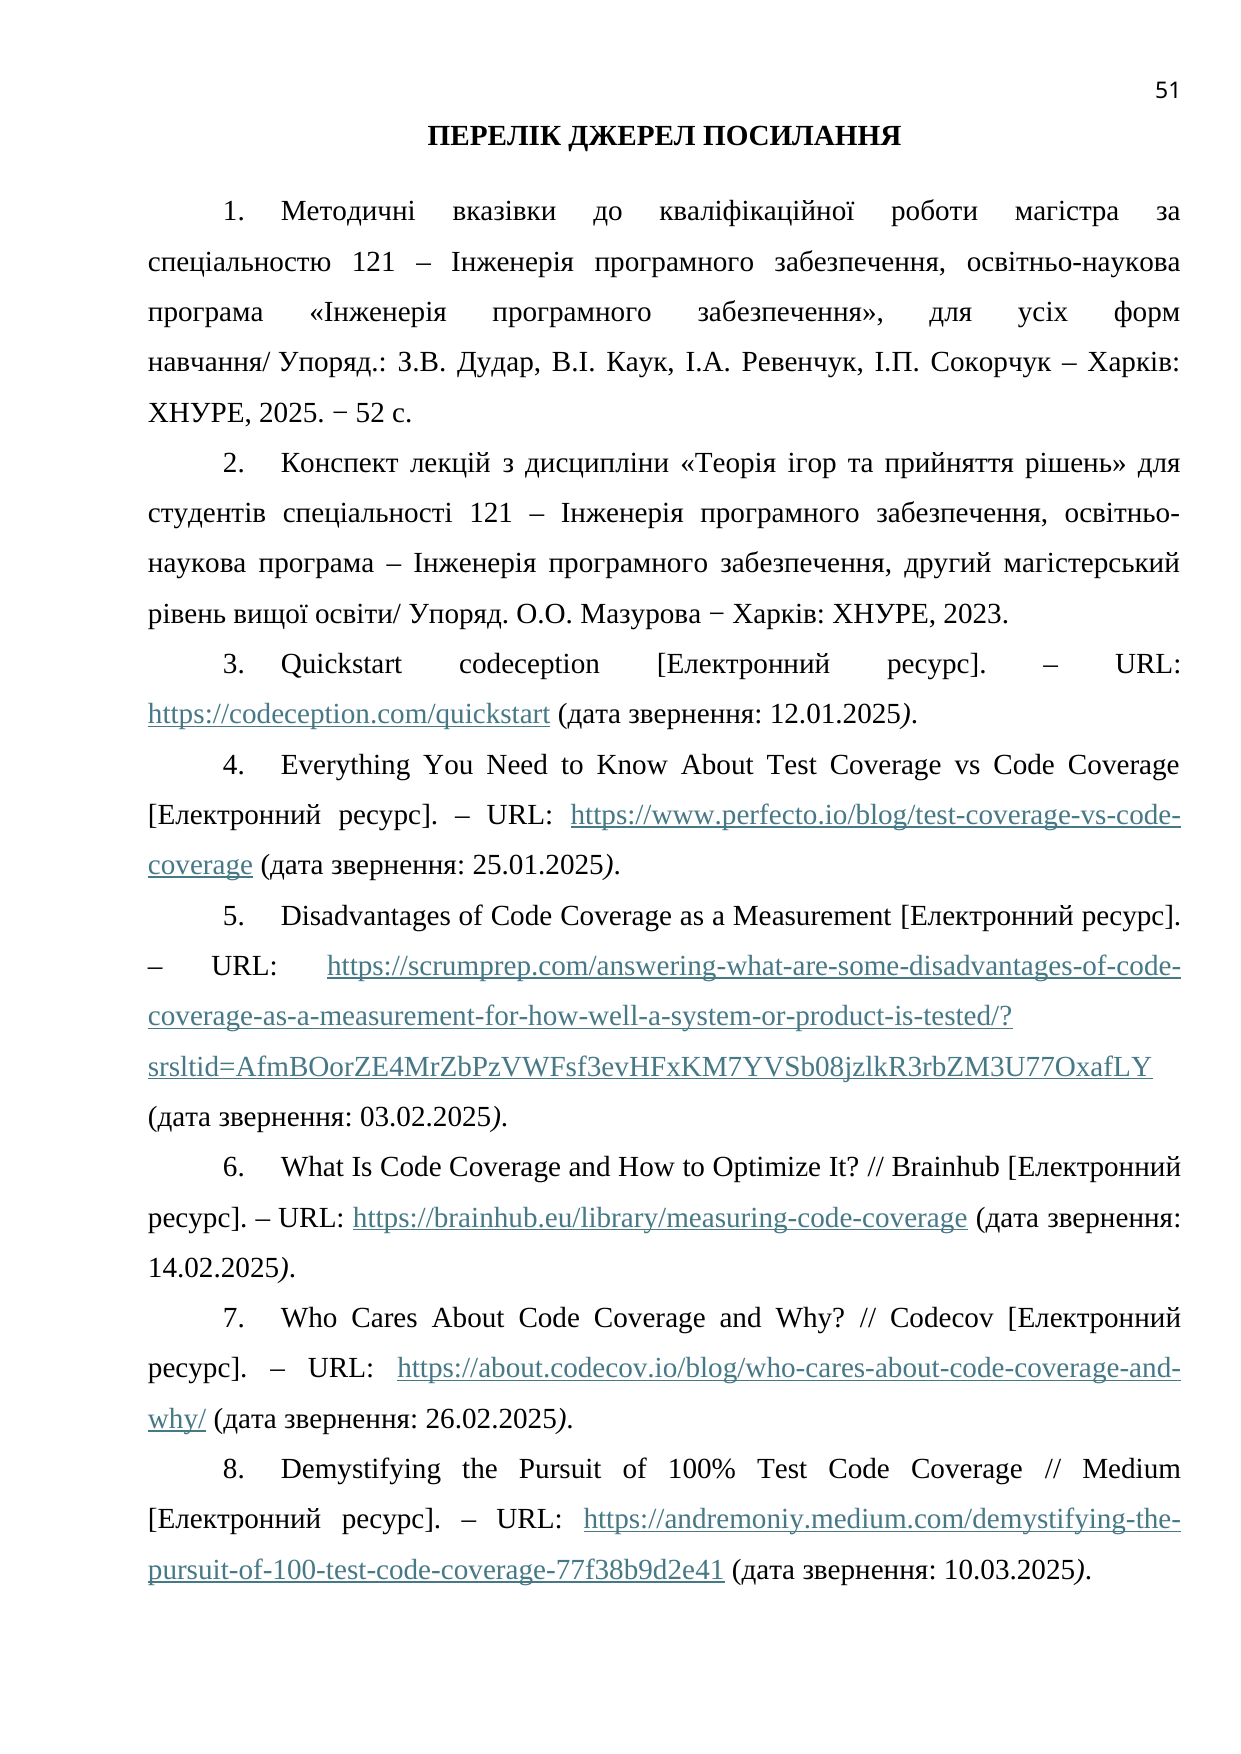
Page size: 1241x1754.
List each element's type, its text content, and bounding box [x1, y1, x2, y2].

list Demystifying the Pursuit of 100% Test Code Coverage // Medium [Електронний ресурс]. – URL: https://andremoniy.medium.com/demystifying-the-pursuit-of-100-test-code-coverage-77f38b9d2e41 (дата звернення: 10.03.2025). [148, 1451, 1181, 1585]
list Disadvantages of Code Coverage as a Measurement [Електронний ресурс]. – URL: https://scrumprep.com/answering-what-are-some-disadvantages-of-code-coverage-as-a-measurement-for-how-well-a-system-or-product-is-tested/?srsltid=AfmBOorZE4MrZbPzVWFsf3evHFxKM7YVSb08jzlkR3rbZM3U77OxafLY (дата звернення: 03.02.2025). [148, 898, 1181, 1133]
text Перелік джерел посилання [148, 118, 1181, 152]
list Who Cares About Code Coverage and Why? // Codecov [Електронний ресурс]. – URL: https://about.codecov.io/blog/who-cares-about-code-coverage-and-why/ (дата звернення: 26.02.2025). [148, 1300, 1181, 1434]
list What Is Code Coverage and How to Optimize It? // Brainhub [Електронний ресурс]. – URL: https://brainhub.eu/library/measuring-code-coverage (дата звернення: 14.02.2025). [148, 1149, 1181, 1283]
list Конспект лекцій з дисципліни «Теорія ігор та прийняття рішень» для студентів спеціальності 121 – Інженерія програмного забезпечення, освітньо-наукова програма – Інженерія програмного забезпечення, другий магістерський рівень вищої освіти/ Упоряд. О.О. Мазурова − Харків: ХНУРЕ, 2023. [148, 445, 1181, 629]
list Everything You Need to Know About Test Coverage vs Code Coverage [Електронний ресурс]. – URL: https://www.perfecto.io/blog/test-coverage-vs-code-coverage (дата звернення: 25.01.2025). [148, 747, 1181, 881]
list Методичні вказівки до кваліфікаційної роботи магістра за спеціальностю 121 – Інженерія програмного забезпечення, освітньо-наукова програма «Інженерія програмного забезпечення», для усіх форм навчання/ Упоряд.: З.В. Дудар, В.І. Каук, І.А. Ревенчук, І.П. Сокорчук – Харків: ХНУРЕ, 2025. − 52 с. [148, 193, 1181, 428]
list Quickstart codeception [Електронний ресурс]. – URL: https://codeception.com/quickstart (дата звернення: 12.01.2025). [148, 646, 1181, 730]
